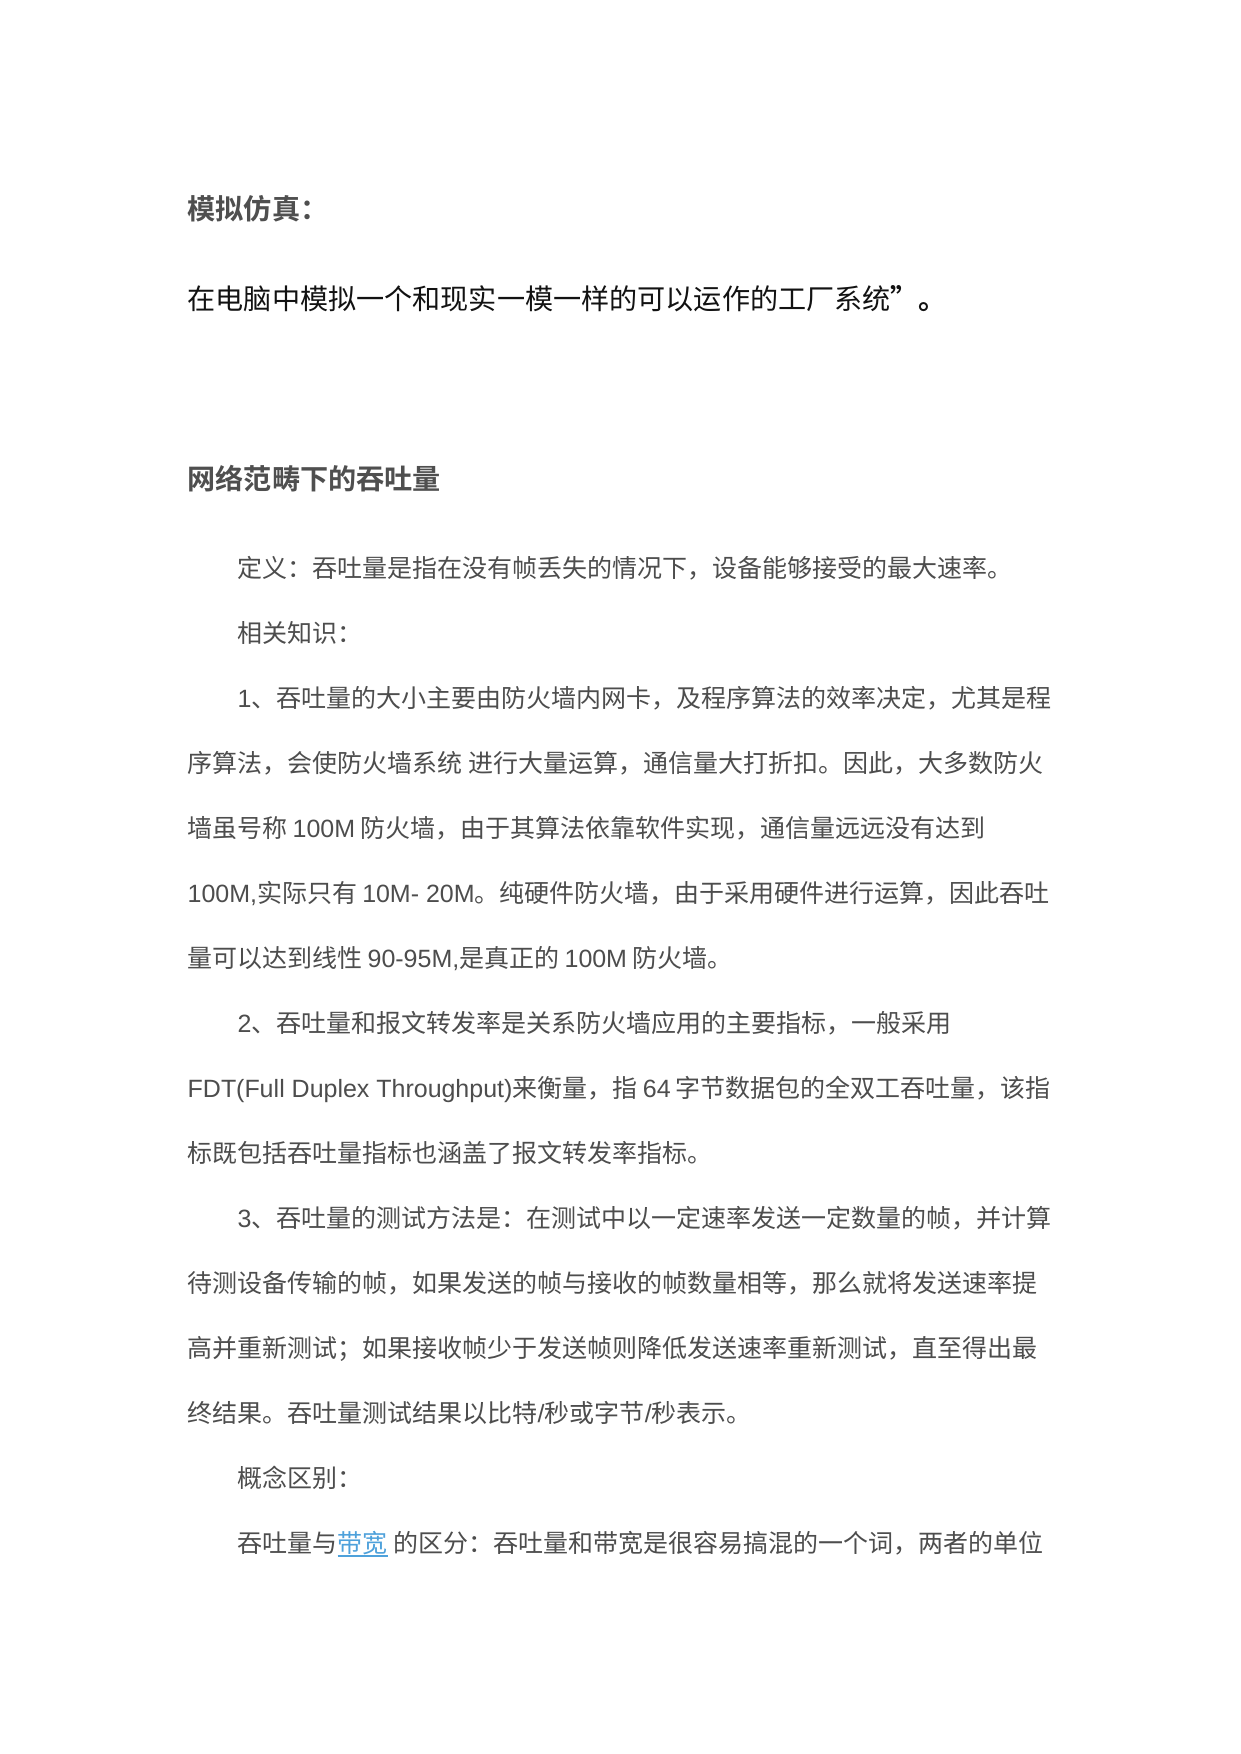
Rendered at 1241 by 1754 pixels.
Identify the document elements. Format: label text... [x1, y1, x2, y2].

subtitle 模拟仿真： [187, 174, 1053, 239]
subtitle 网络范畴下的吞吐量 [187, 444, 1053, 509]
subtitle 在电脑中模拟一个和现实一模一样的可以运作的工厂系统”。 [187, 264, 1053, 329]
